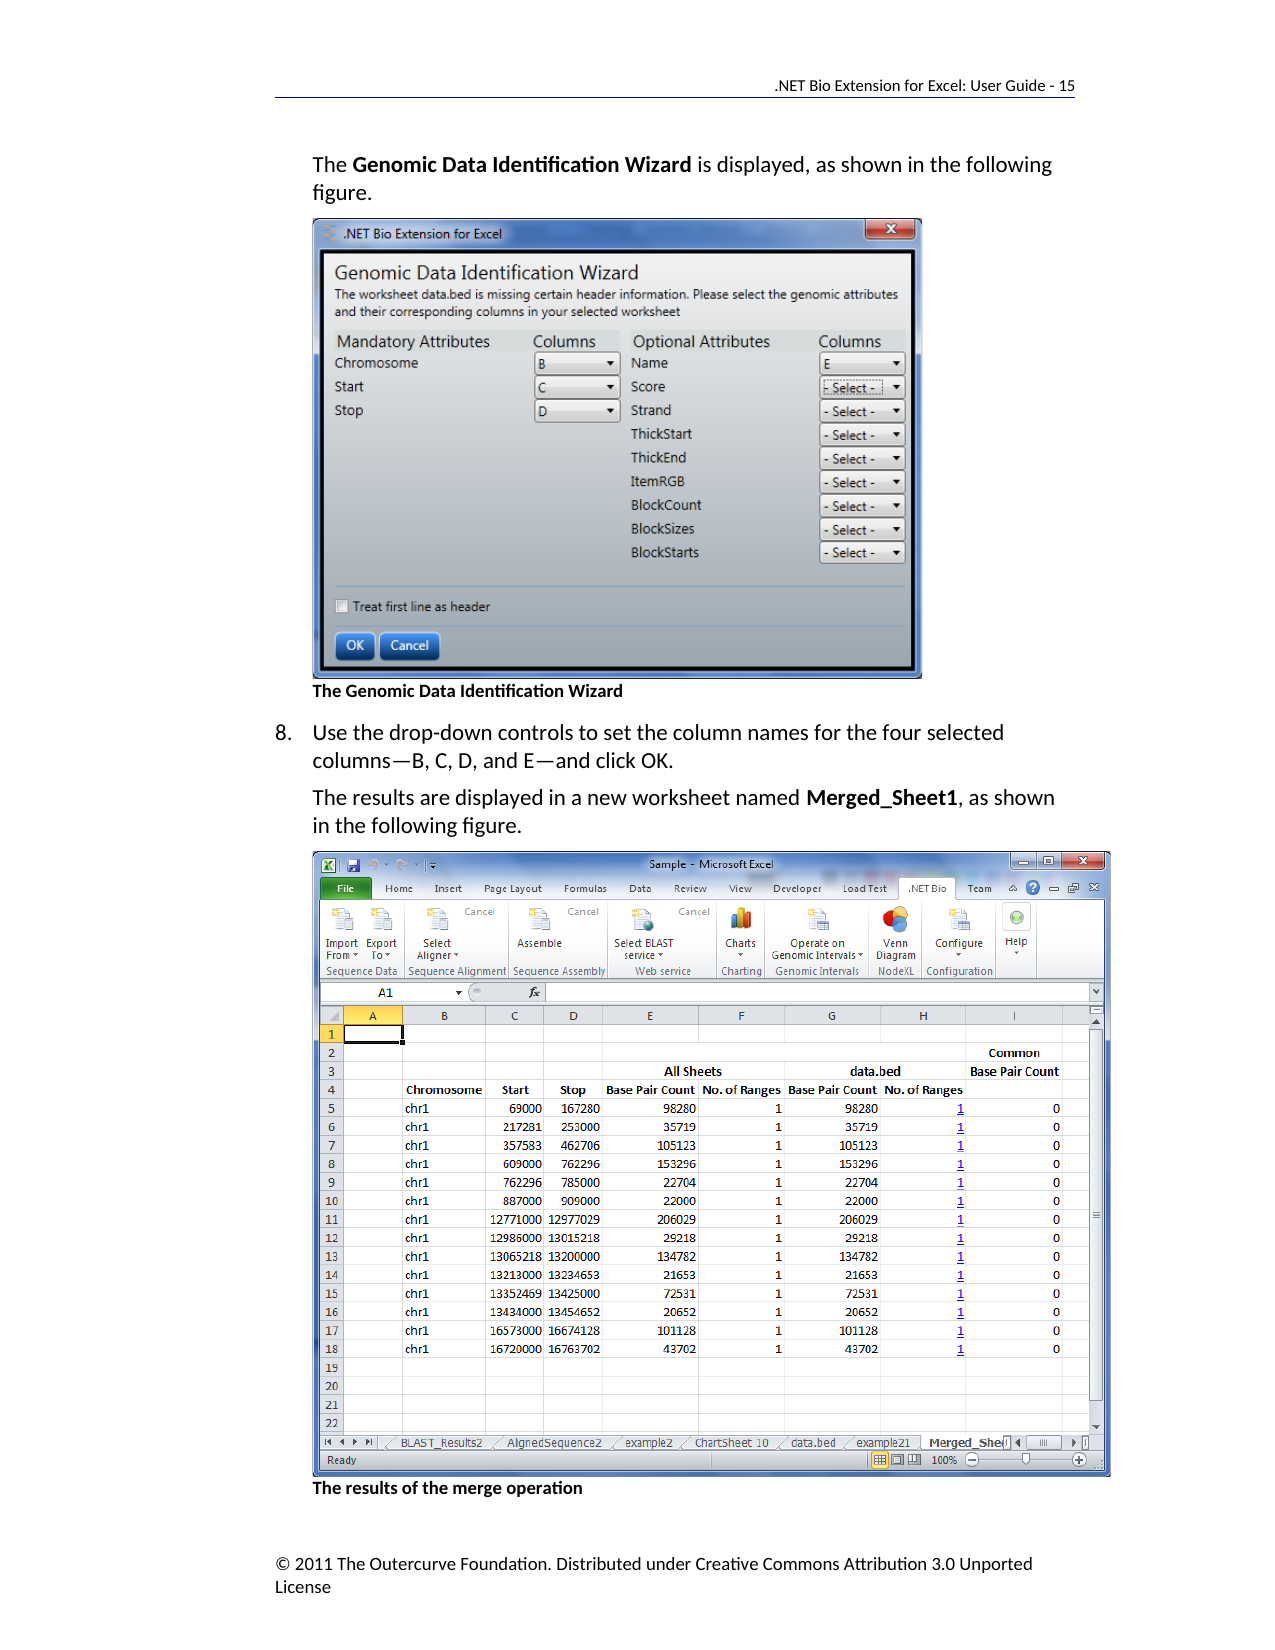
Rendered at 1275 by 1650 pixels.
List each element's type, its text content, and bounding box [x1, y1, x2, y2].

text The results of the merge operation [312, 1477, 1075, 1499]
list Use the drop-down controls to set the column names for the four selected columns—B, C, D, and E—and click OK. [275, 718, 1075, 774]
picture [312, 218, 923, 679]
picture [312, 851, 1111, 1477]
text The results are displayed in a new worksheet named Merged_Sheet1, as shown in the following figure. [312, 783, 1075, 839]
text The Genomic Data Identification Wizard is displayed, as shown in the following figure. [312, 150, 1075, 206]
